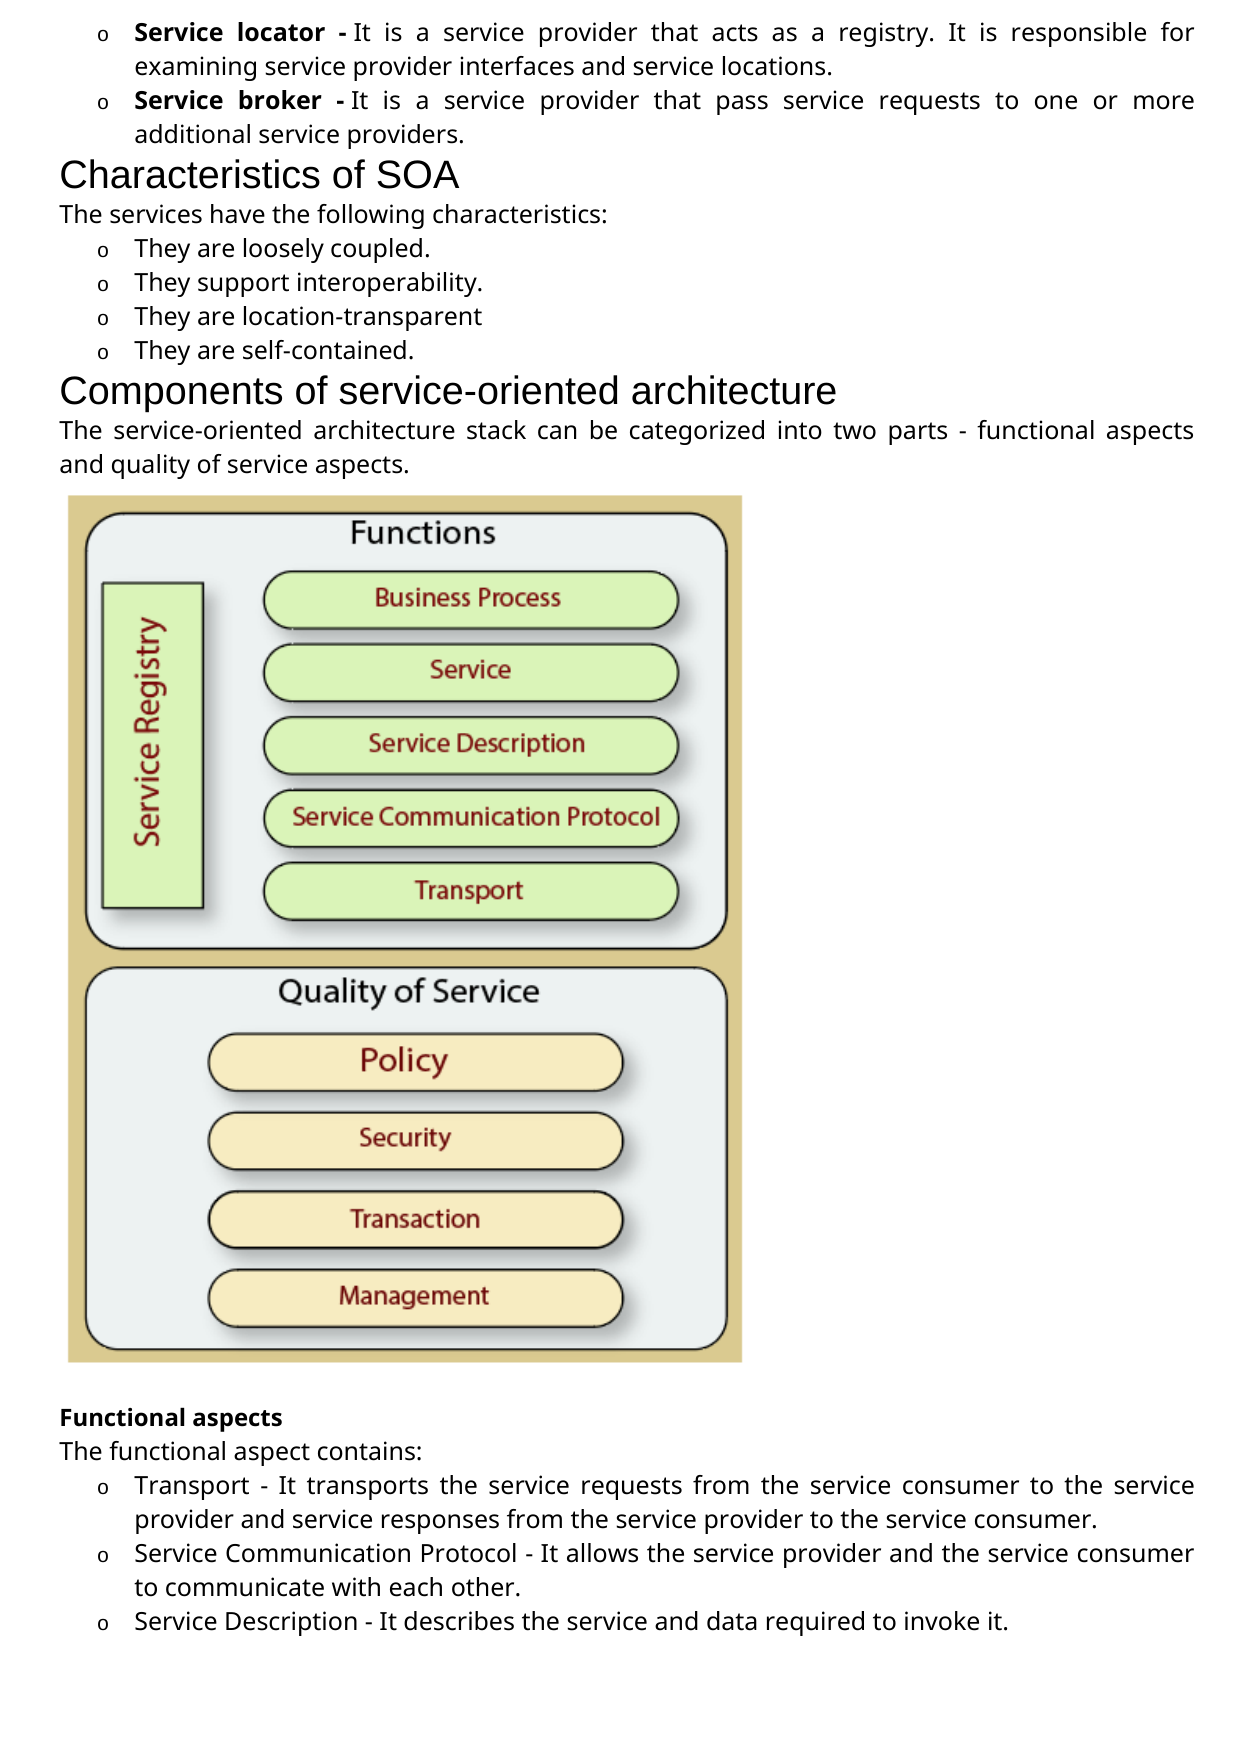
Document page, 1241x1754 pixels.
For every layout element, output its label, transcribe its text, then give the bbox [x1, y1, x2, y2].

list Service locator - It is a service provider that acts as a registry. It is responsible for examining service provider interfaces and service locations. [97, 15, 1196, 83]
list Service Description - It describes the service and data required to invoke it. [97, 1604, 1196, 1638]
list They support interoperability. [97, 265, 1196, 299]
text Components of service-oriented architecture [59, 367, 1196, 413]
text The functional aspect contains: [59, 1434, 1196, 1468]
list They are location-transparent [97, 299, 1196, 333]
text The services have the following characteristics: [59, 197, 1196, 231]
picture [59, 480, 747, 1369]
list Service broker - It is a service provider that pass service requests to one or more additional service providers. [97, 83, 1196, 151]
list Service Communication Protocol - It allows the service provider and the service consumer to communicate with each other. [97, 1536, 1196, 1604]
text Functional aspects [59, 1401, 1196, 1434]
list Transport - It transports the service requests from the service consumer to the service provider and service responses from the service provider to the service consumer. [97, 1468, 1196, 1536]
text The service-oriented architecture stack can be categorized into two parts - functional aspects and quality of service aspects. [59, 413, 1196, 481]
list They are loosely coupled. [97, 231, 1196, 265]
text Characteristics of SOA [59, 151, 1196, 197]
list They are self-contained. [97, 333, 1196, 367]
